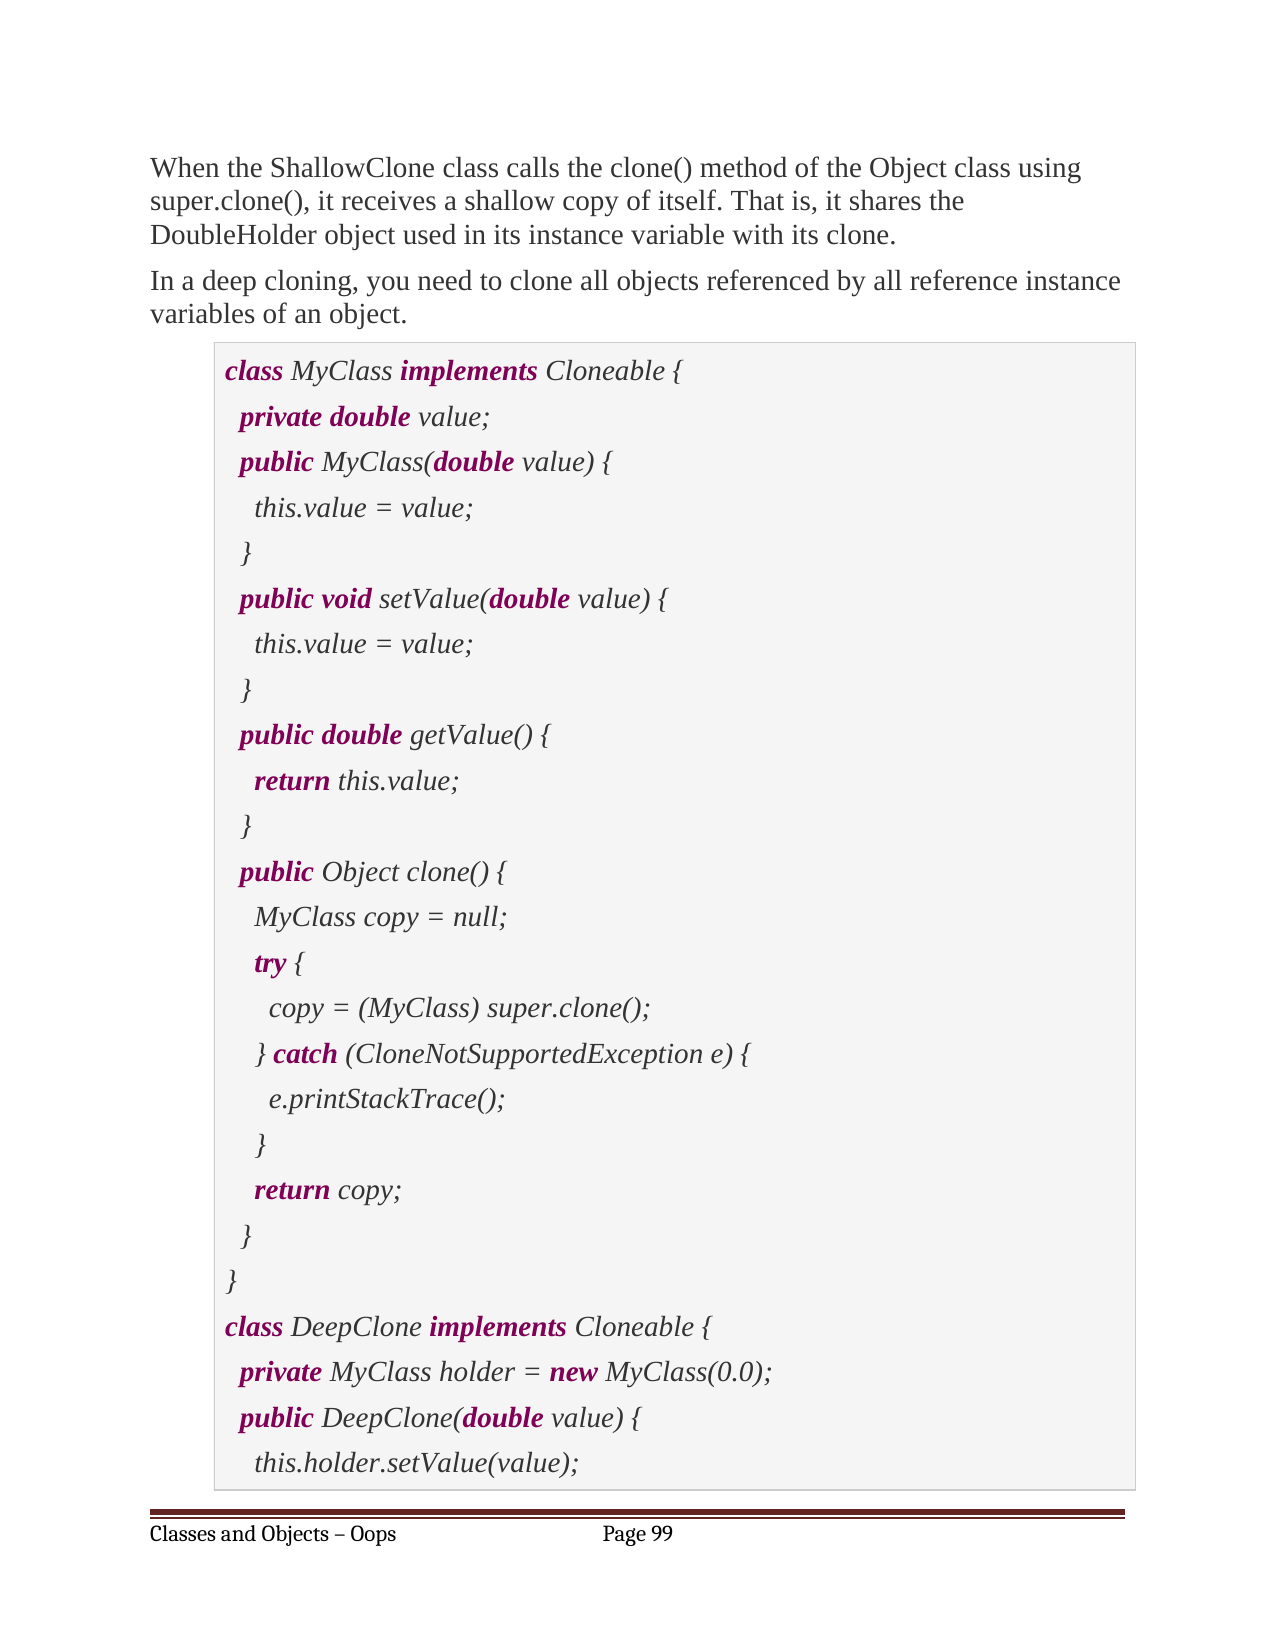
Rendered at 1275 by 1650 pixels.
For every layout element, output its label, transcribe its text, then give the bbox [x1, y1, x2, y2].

text class DeepClone implements Cloneable { [215, 1298, 1135, 1343]
text this.value = value; [215, 478, 1135, 523]
text public void setValue(double value) { [215, 569, 1135, 614]
text } [215, 797, 1135, 842]
text When the ShallowClone class calls the clone() method of the Object class using super.clone(), it receives a shallow copy of itself. That is, it shares the DoubleHolder object used in its instance variable with its clone. [150, 150, 1125, 251]
text public MyClass(double value) { [215, 433, 1135, 478]
text return copy; [215, 1161, 1135, 1206]
text try { [215, 933, 1135, 978]
text MyClass copy = null; [215, 888, 1135, 933]
text private double value; [215, 387, 1135, 432]
text } catch (CloneNotSupportedException e) { [215, 1024, 1135, 1069]
text class MyClass implements Cloneable { [215, 343, 1135, 387]
text In a deep cloning, you need to clone all objects referenced by all reference instance variables of an object. [150, 263, 1125, 330]
text return this.value; [215, 751, 1135, 796]
text } [215, 1252, 1135, 1297]
text public Object clone() { [215, 842, 1135, 887]
text private MyClass holder = new MyClass(0.0); [215, 1343, 1135, 1388]
text public DeepClone(double value) { [215, 1389, 1135, 1434]
text } [215, 1207, 1135, 1252]
text } [215, 1116, 1135, 1161]
text this.holder.setValue(value); [215, 1434, 1135, 1489]
text this.value = value; [215, 615, 1135, 660]
text copy = (MyClass) super.clone(); [215, 979, 1135, 1024]
text } [215, 660, 1135, 705]
text } [215, 524, 1135, 569]
text public double getValue() { [215, 706, 1135, 751]
text e.printStackTrace(); [215, 1070, 1135, 1115]
